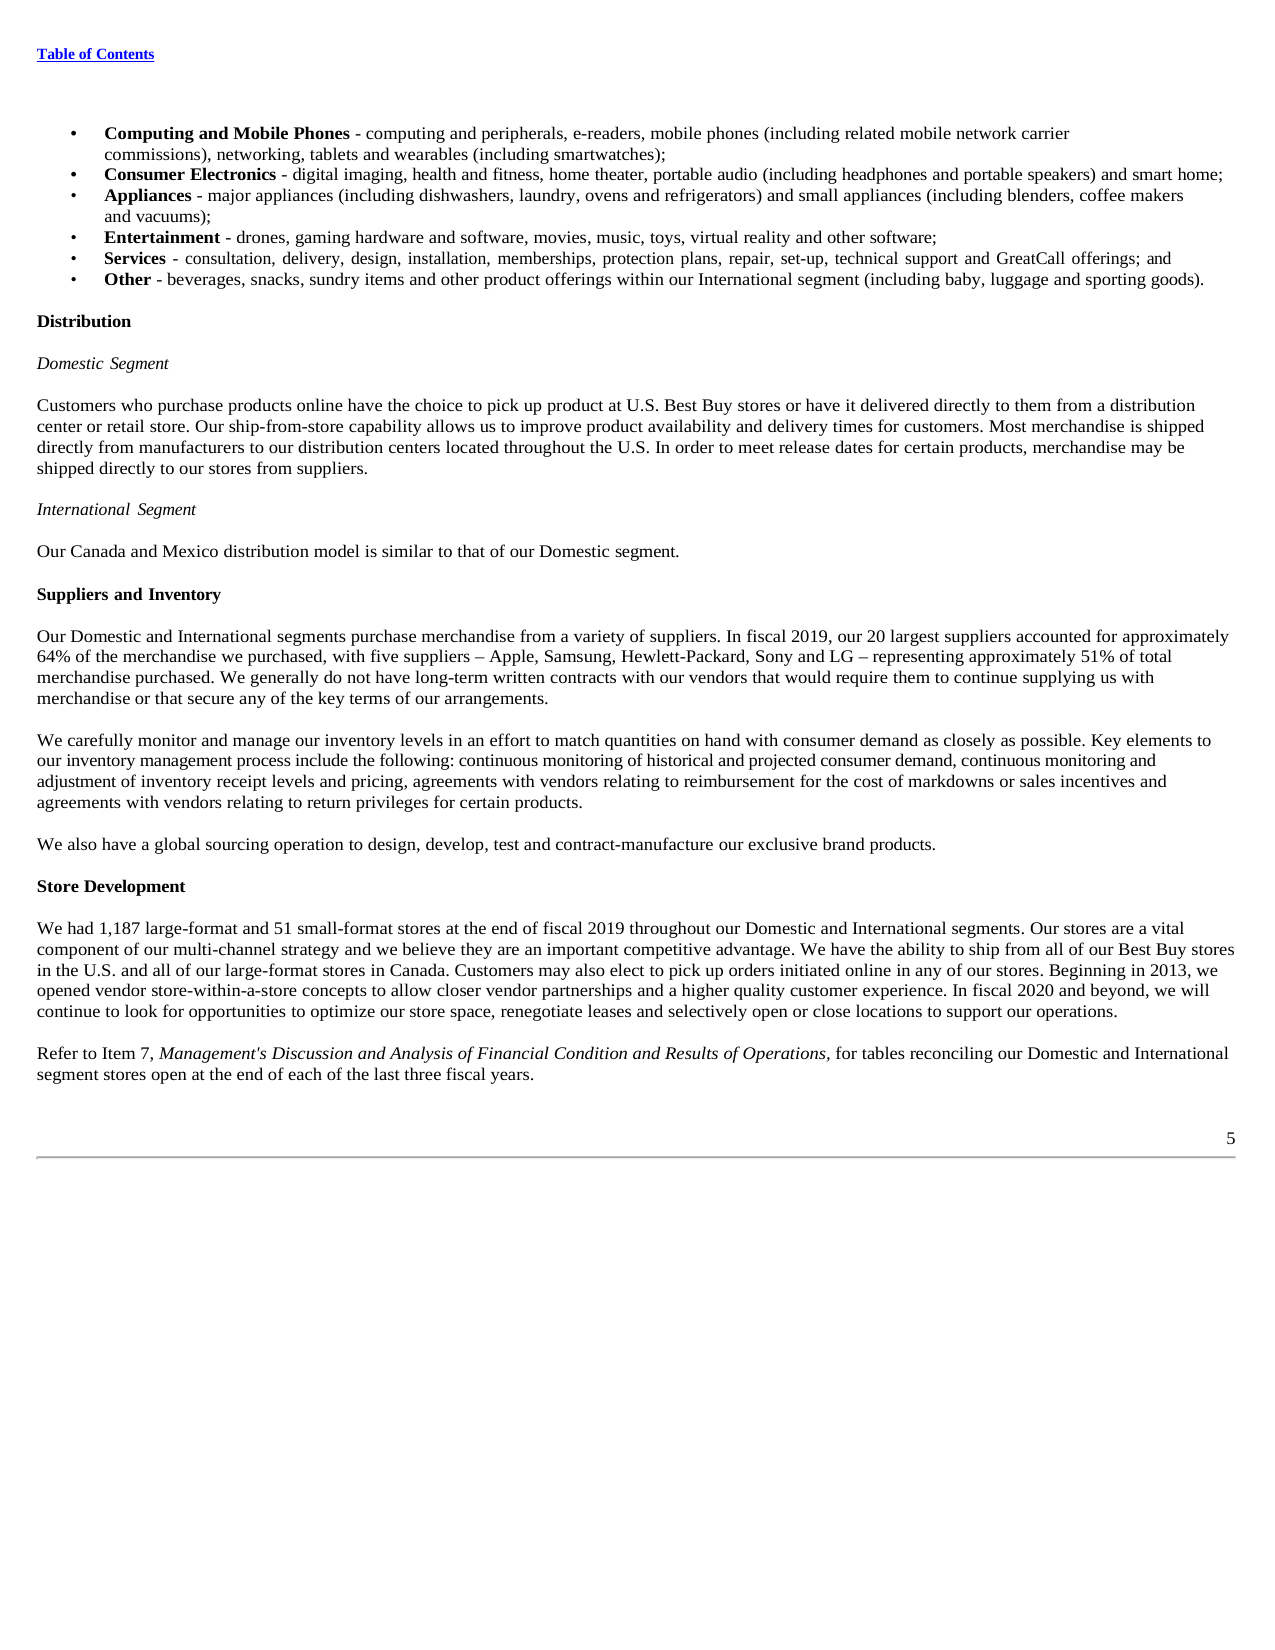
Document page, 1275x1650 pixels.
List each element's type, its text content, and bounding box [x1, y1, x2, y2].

text Customers who purchase products online have the choice to pick up product at U.S. Best Buy stores or have it delivered directly to them from a distribution center or retail store. Our ship-from-store capability allows us to improve product availability and delivery times for customers. Most merchandise is shipped directly from manufacturers to our distribution centers located throughout the U.S. In order to meet release dates for certain products, merchandise may be shipped directly to our stores from suppliers. [37, 395, 1231, 478]
list Entertainment - drones, gaming hardware and software, movies, music, toys, virtual reality and other software; [70, 227, 1248, 247]
list Computing and Mobile Phones - computing and peripherals, e-readers, mobile phones (including related mobile network carrier commissions), networking, tablets and wearables (including smartwatches); [70, 123, 1167, 164]
subtitle Distribution [37, 311, 1248, 331]
text Our Domestic and International segments purchase merchandise from a variety of suppliers. In fiscal 2019, our 20 largest suppliers accounted for approximately 64% of the merchandise we purchased, with five suppliers – Apple, Samsung, Hewlett-Packard, Sony and LG – representing approximately 51% of total merchandise purchased. We generally do not have long-term written contracts with our vendors that would require them to continue supplying us with merchandise or that secure any of the key terms of our arrangements. [37, 625, 1236, 708]
list Services - consultation, delivery, design, installation, memberships, protection plans, repair, set-up, technical support and GreatCall offerings; and [70, 248, 1248, 268]
list Consumer Electronics - digital imaging, health and fitness, home theater, portable audio (including headphones and portable speakers) and smart home; [70, 164, 1248, 184]
text We had 1,187 large-format and 51 small-format stores at the end of fiscal 2019 throughout our Domestic and International segments. Our stores are a vital component of our multi-channel strategy and we believe they are an important competitive advantage. We have the ability to ship from all of our Best Buy stores in the U.S. and all of our large-format stores in Canada. Customers may also elect to pick up orders initiated online in any of our stores. Beginning in 2013, we opened vendor store-within-a-store concepts to allow closer vendor partnerships and a higher quality customer experience. In fiscal 2020 and beyond, we will continue to look for opportunities to optimize our store space, renegotiate leases and selectively open or close locations to support our operations. [37, 918, 1236, 1021]
text International Segment [37, 499, 1248, 519]
subtitle Store Development [37, 876, 1248, 896]
text Refer to Item 7, Management's Discussion and Analysis of Financial Condition and Results of Operations, for tables reconciling our Domestic and International segment stores open at the end of each of the last three fiscal years. [37, 1042, 1248, 1084]
list Other - beverages, snacks, sundry items and other product offerings within our International segment (including baby, luggage and sporting goods). [70, 269, 1248, 289]
text Domestic Segment [37, 353, 1248, 373]
subtitle Suppliers and Inventory [37, 583, 1248, 604]
list Appliances - major appliances (including dishwashers, laundry, ovens and refrigerators) and small appliances (including blenders, coffee makers and vacuums); [70, 185, 1200, 226]
text 5 [25, 1127, 1236, 1148]
text We carefully monitor and manage our inventory levels in an effort to match quantities on hand with consumer demand as closely as possible. Key elements to our inventory management process include the following: continuous monitoring of historical and projected consumer demand, continuous monitoring and adjustment of inventory receipt levels and pricing, agreements with vendors relating to reimbursement for the cost of markdowns or sales incentives and agreements with vendors relating to return privileges for certain products. [37, 729, 1227, 812]
text We also have a global sourcing operation to design, develop, test and contract-manufacture our exclusive brand products. [37, 833, 1248, 854]
text Our Canada and Mexico distribution model is similar to that of our Domestic segment. [37, 541, 1248, 562]
